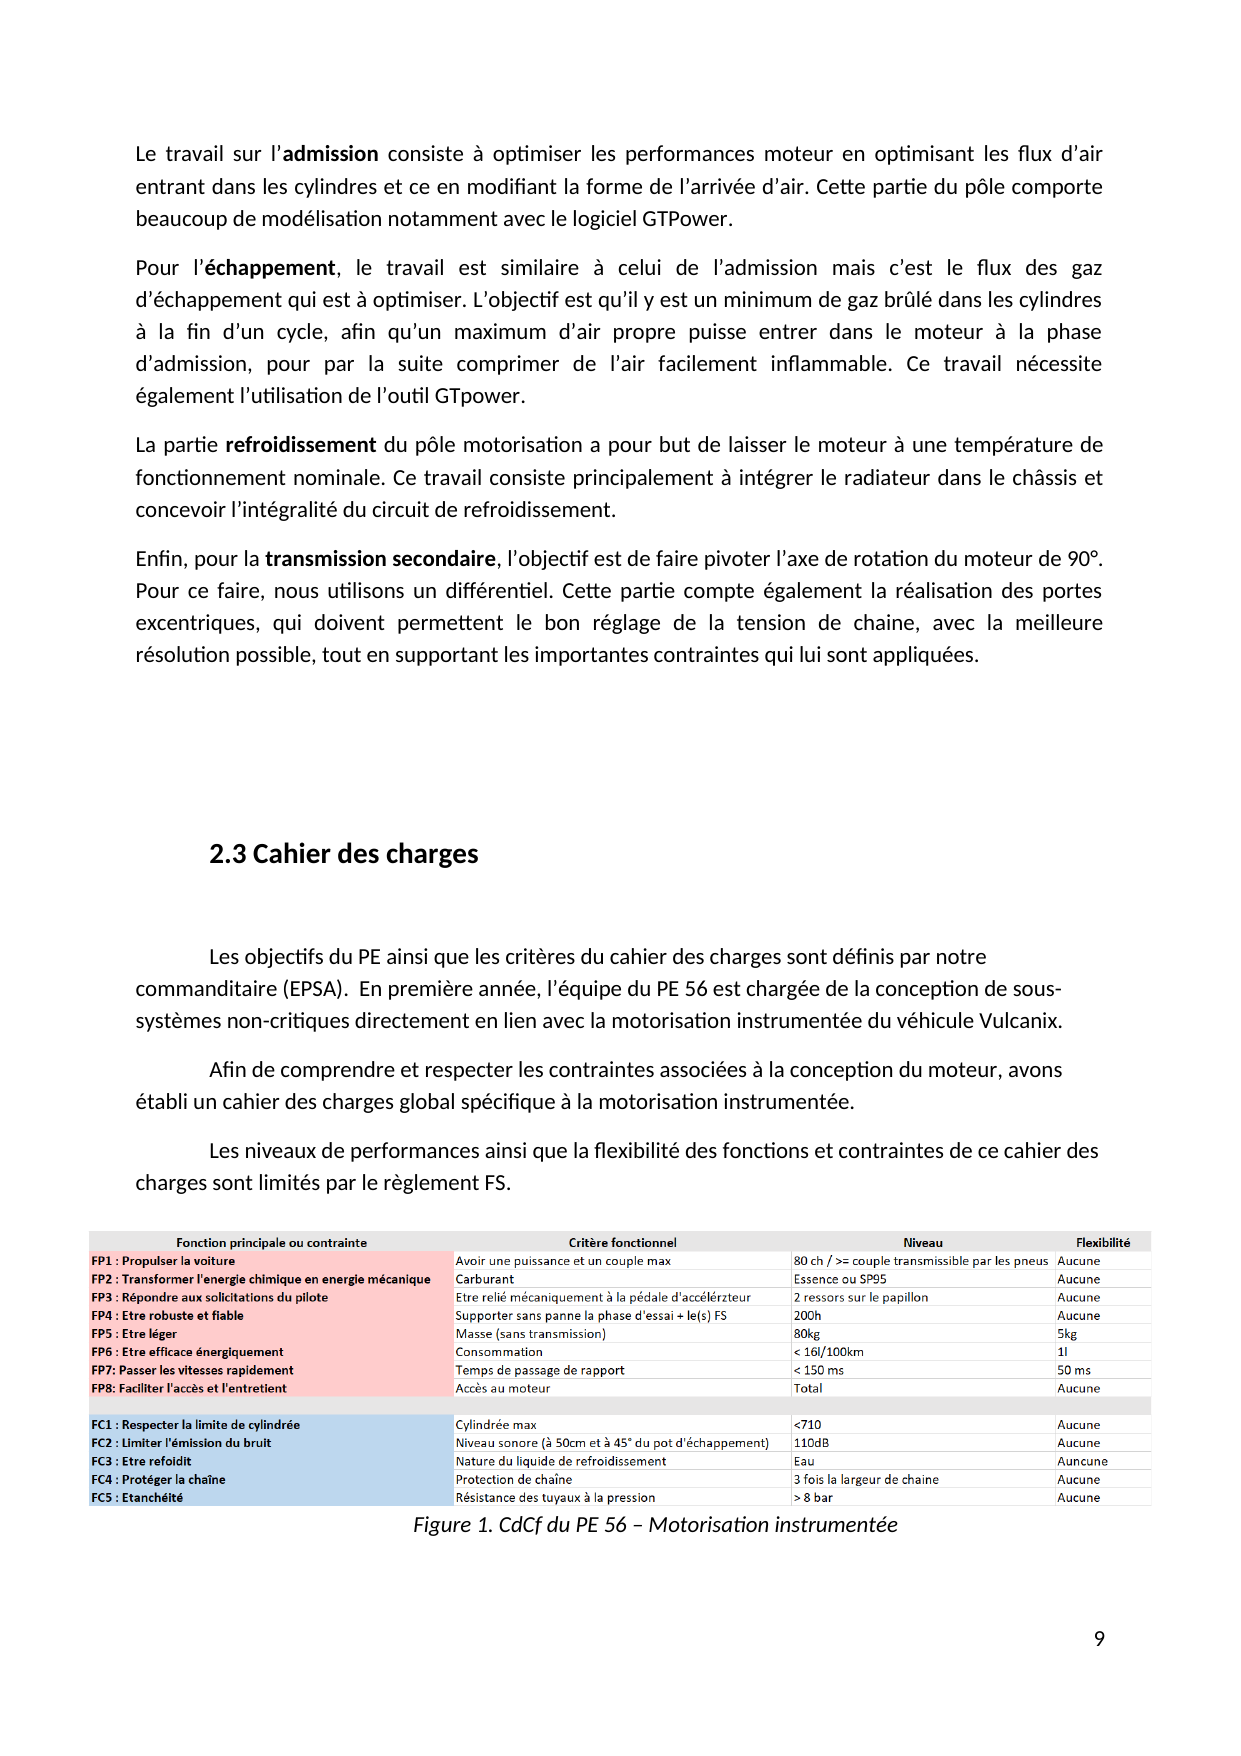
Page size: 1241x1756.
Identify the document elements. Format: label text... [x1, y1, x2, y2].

text Le travail sur l’admission consiste à optimiser les performances moteur en optimisant les flux d’air entrant dans les cylindres et ce en modifiant la forme de l’arrivée d’air. Cette partie du pôle comporte beaucoup de modélisation notamment avec le logiciel GTPower. [135, 139, 1105, 232]
text Pour l’échappement, le travail est similaire à celui de l’admission mais c’est le flux des gaz d’échappement qui est à optimiser. L’objectif est qu’il y est un minimum de gaz brûlé dans les cylindres à la fin d’un cycle, afin qu’un maximum d’air propre puisse entrer dans le moteur à la phase d’admission, pour par la suite comprimer de l’air facilement inflammable. Ce travail nécessite également l’utilisation de l’outil GTpower. [135, 253, 1105, 409]
text Enfin, pour la transmission secondaire, l’objectif est de faire pivoter l’axe de rotation du moteur de 90°. Pour ce faire, nous utilisons un différentiel. Cette partie compte également la réalisation des portes excentriques, qui doivent permettent le bon réglage de la tension de chaine, avec la meilleure résolution possible, tout en supportant les importantes contraintes qui lui sont appliquées. [135, 544, 1105, 668]
text Figure 1. CdCf du PE 56 – Motorisation instrumentée [135, 1511, 1105, 1538]
text La partie refroidissement du pôle motorisation a pour but de laisser le moteur à une température de fonctionnement nominale. Ce travail consiste principalement à intégrer le radiateur dans le châssis et concevoir l’intégralité du circuit de refroidissement. [135, 430, 1105, 523]
subtitle 2.3 Cahier des charges [135, 836, 1105, 871]
picture [88, 1231, 1152, 1506]
text Afin de comprendre et respecter les contraintes associées à la conception du moteur, avons établi un cahier des charges global spécifique à la motorisation instrumentée. [135, 1055, 1105, 1116]
text Les objectifs du PE ainsi que les critères du cahier des charges sont définis par notre commanditaire (EPSA). En première année, l’équipe du PE 56 est chargée de la conception de sous-systèmes non-critiques directement en lien avec la motorisation instrumentée du véhicule Vulcanix. [135, 942, 1105, 1034]
text Les niveaux de performances ainsi que la flexibilité des fonctions et contraintes de ce cahier des charges sont limités par le règlement FS. [135, 1136, 1105, 1197]
